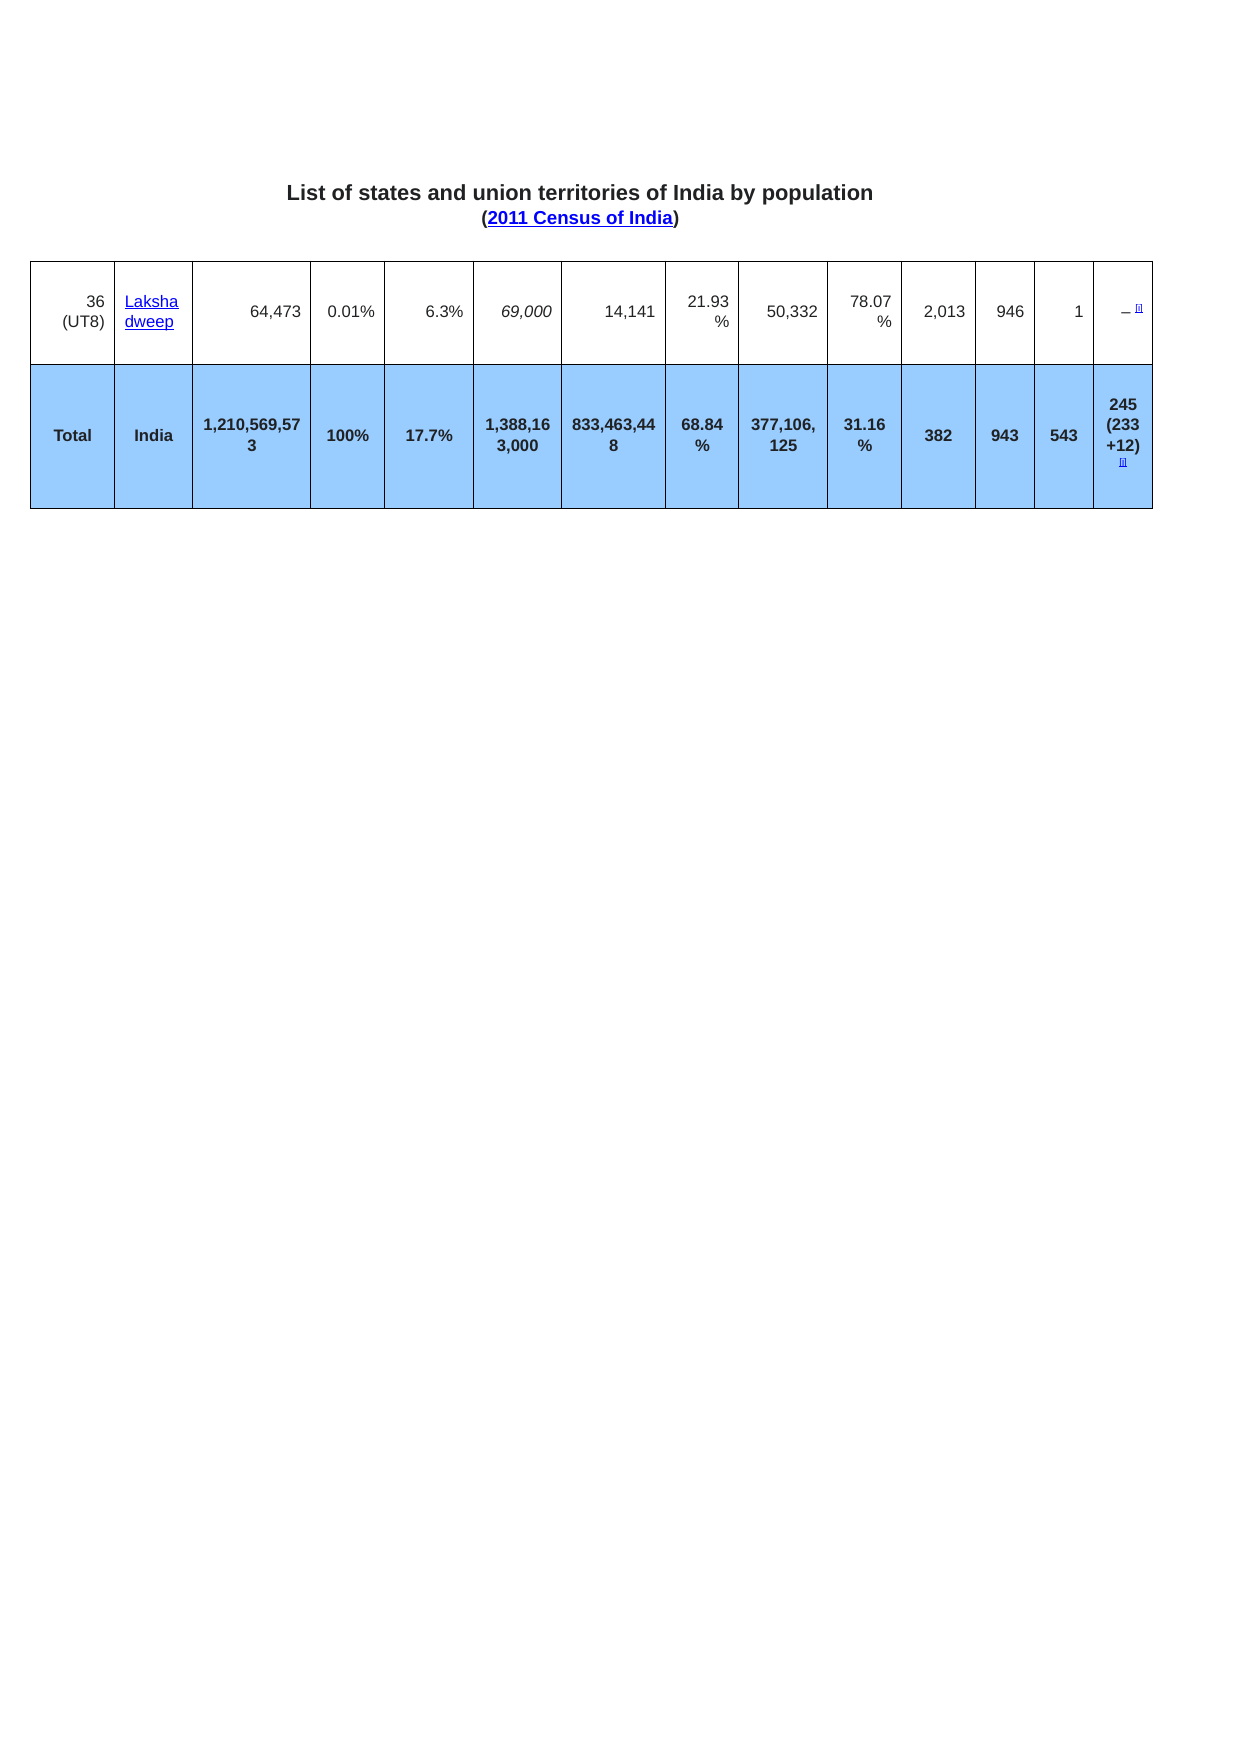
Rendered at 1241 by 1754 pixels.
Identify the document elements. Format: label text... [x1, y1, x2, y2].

table_cell 833,463,448 [562, 365, 665, 508]
table_cell 1 [1035, 262, 1093, 363]
table_cell 245 (233+12)[j] [1094, 365, 1152, 508]
table_cell 2,013 [902, 262, 975, 363]
table_cell 100% [311, 365, 384, 508]
table_header List of states and union territories of India by population (2011 Census of India) [30, 150, 1152, 261]
table_cell 21.93% [666, 262, 738, 363]
table_cell 6.3% [385, 262, 473, 363]
table_cell 377,106,125 [739, 365, 827, 508]
table_cell 64,473 [193, 262, 310, 363]
table_cell 382 [902, 365, 975, 508]
table_cell Lakshadweep [115, 262, 192, 363]
table_cell 1,210,569,573 [193, 365, 310, 508]
table_cell 946 [976, 262, 1034, 363]
table_cell 943 [976, 365, 1034, 508]
table_cell 1,388,163,000 [474, 365, 561, 508]
table_cell 31.16% [828, 365, 901, 508]
table_cell 78.07% [828, 262, 901, 363]
table_cell 36 (UT8) [31, 262, 114, 363]
table_cell Total [31, 365, 114, 508]
table_cell 0.01% [311, 262, 384, 363]
table_cell 50,332 [739, 262, 827, 363]
table_cell 14,141 [562, 262, 665, 363]
table_cell 69,000 [474, 262, 561, 363]
table_cell – [i] [1094, 262, 1152, 363]
table_cell 17.7% [385, 365, 473, 508]
table_cell 543 [1035, 365, 1093, 508]
table_cell India [115, 365, 192, 508]
table_cell 68.84% [666, 365, 738, 508]
